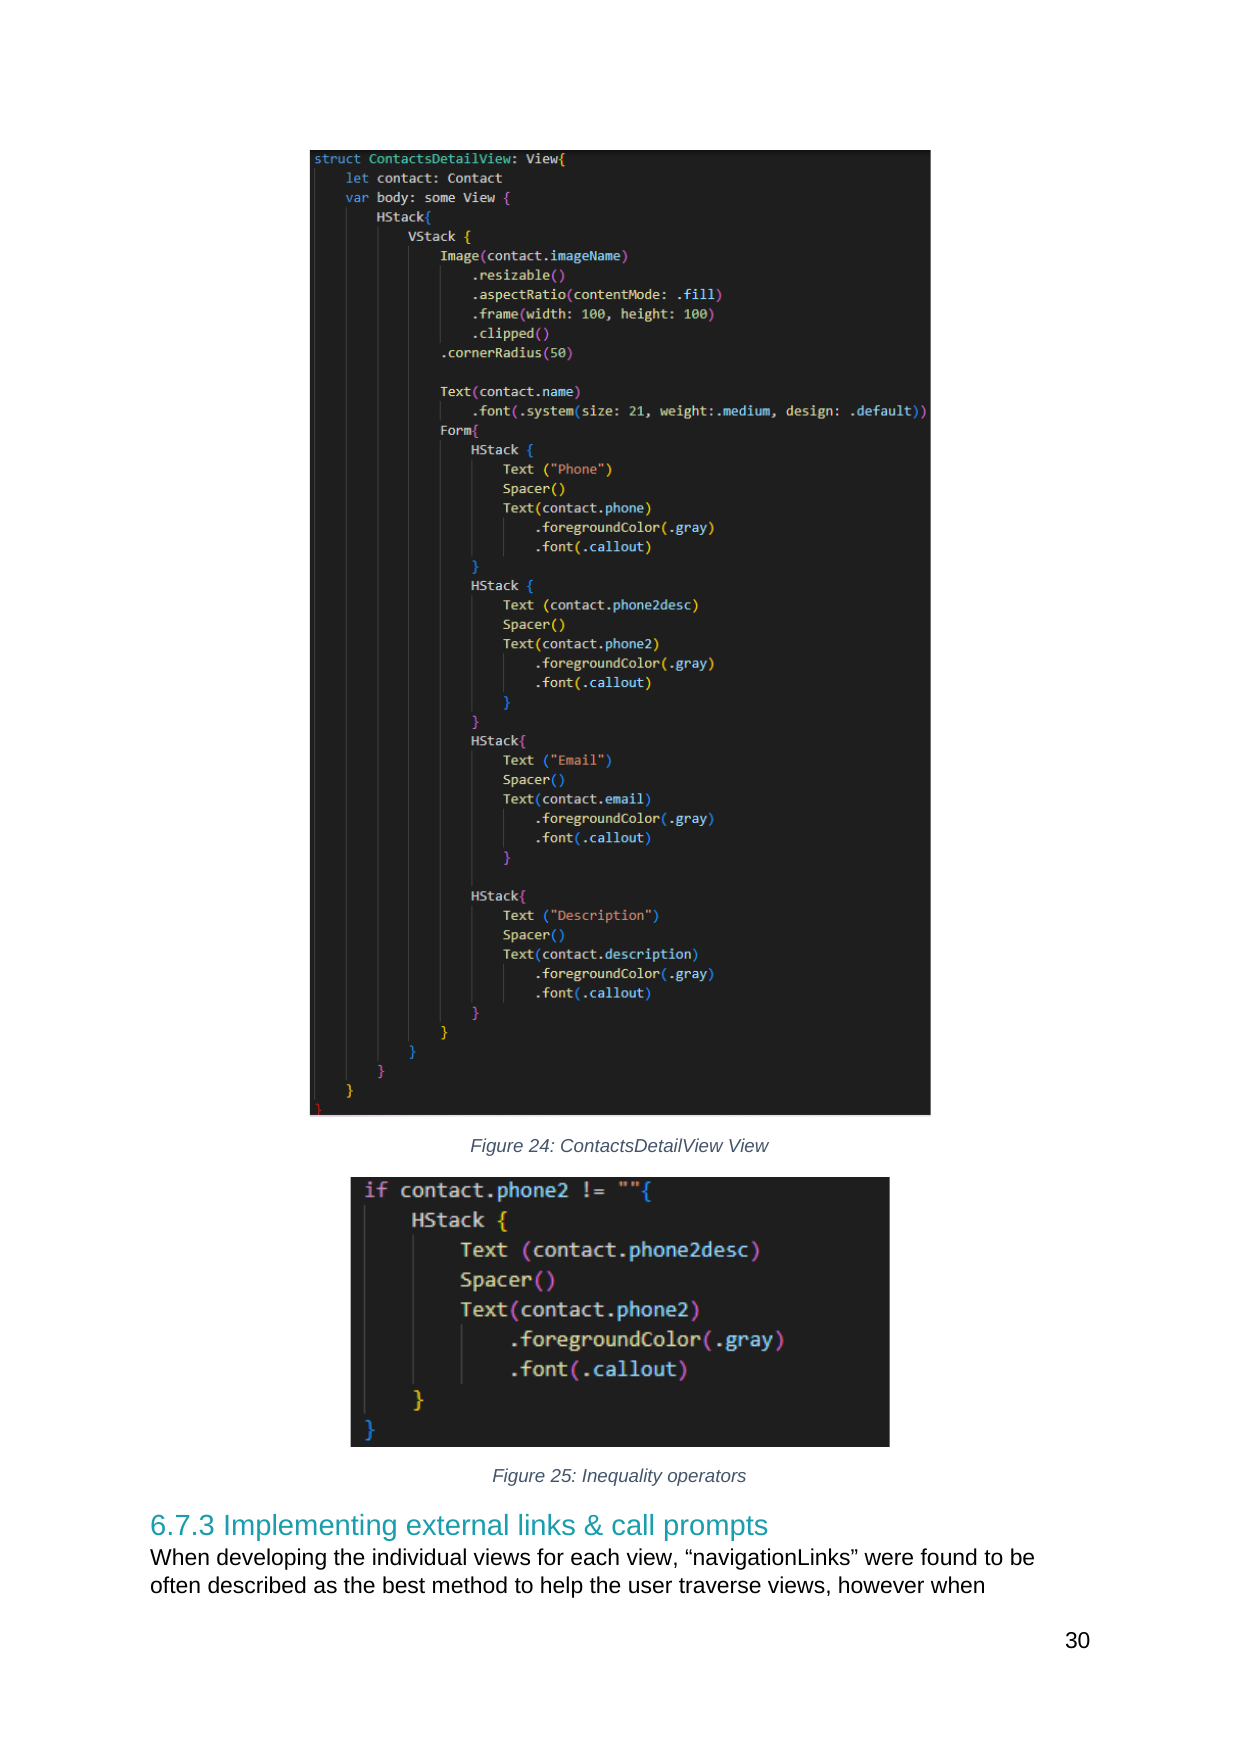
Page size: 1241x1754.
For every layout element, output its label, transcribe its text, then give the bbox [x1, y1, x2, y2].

subtitle 6.7.3 Implementing external links & call prompts [150, 1508, 1090, 1541]
picture [309, 150, 931, 1117]
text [150, 1544, 1090, 1598]
picture [350, 1177, 890, 1447]
